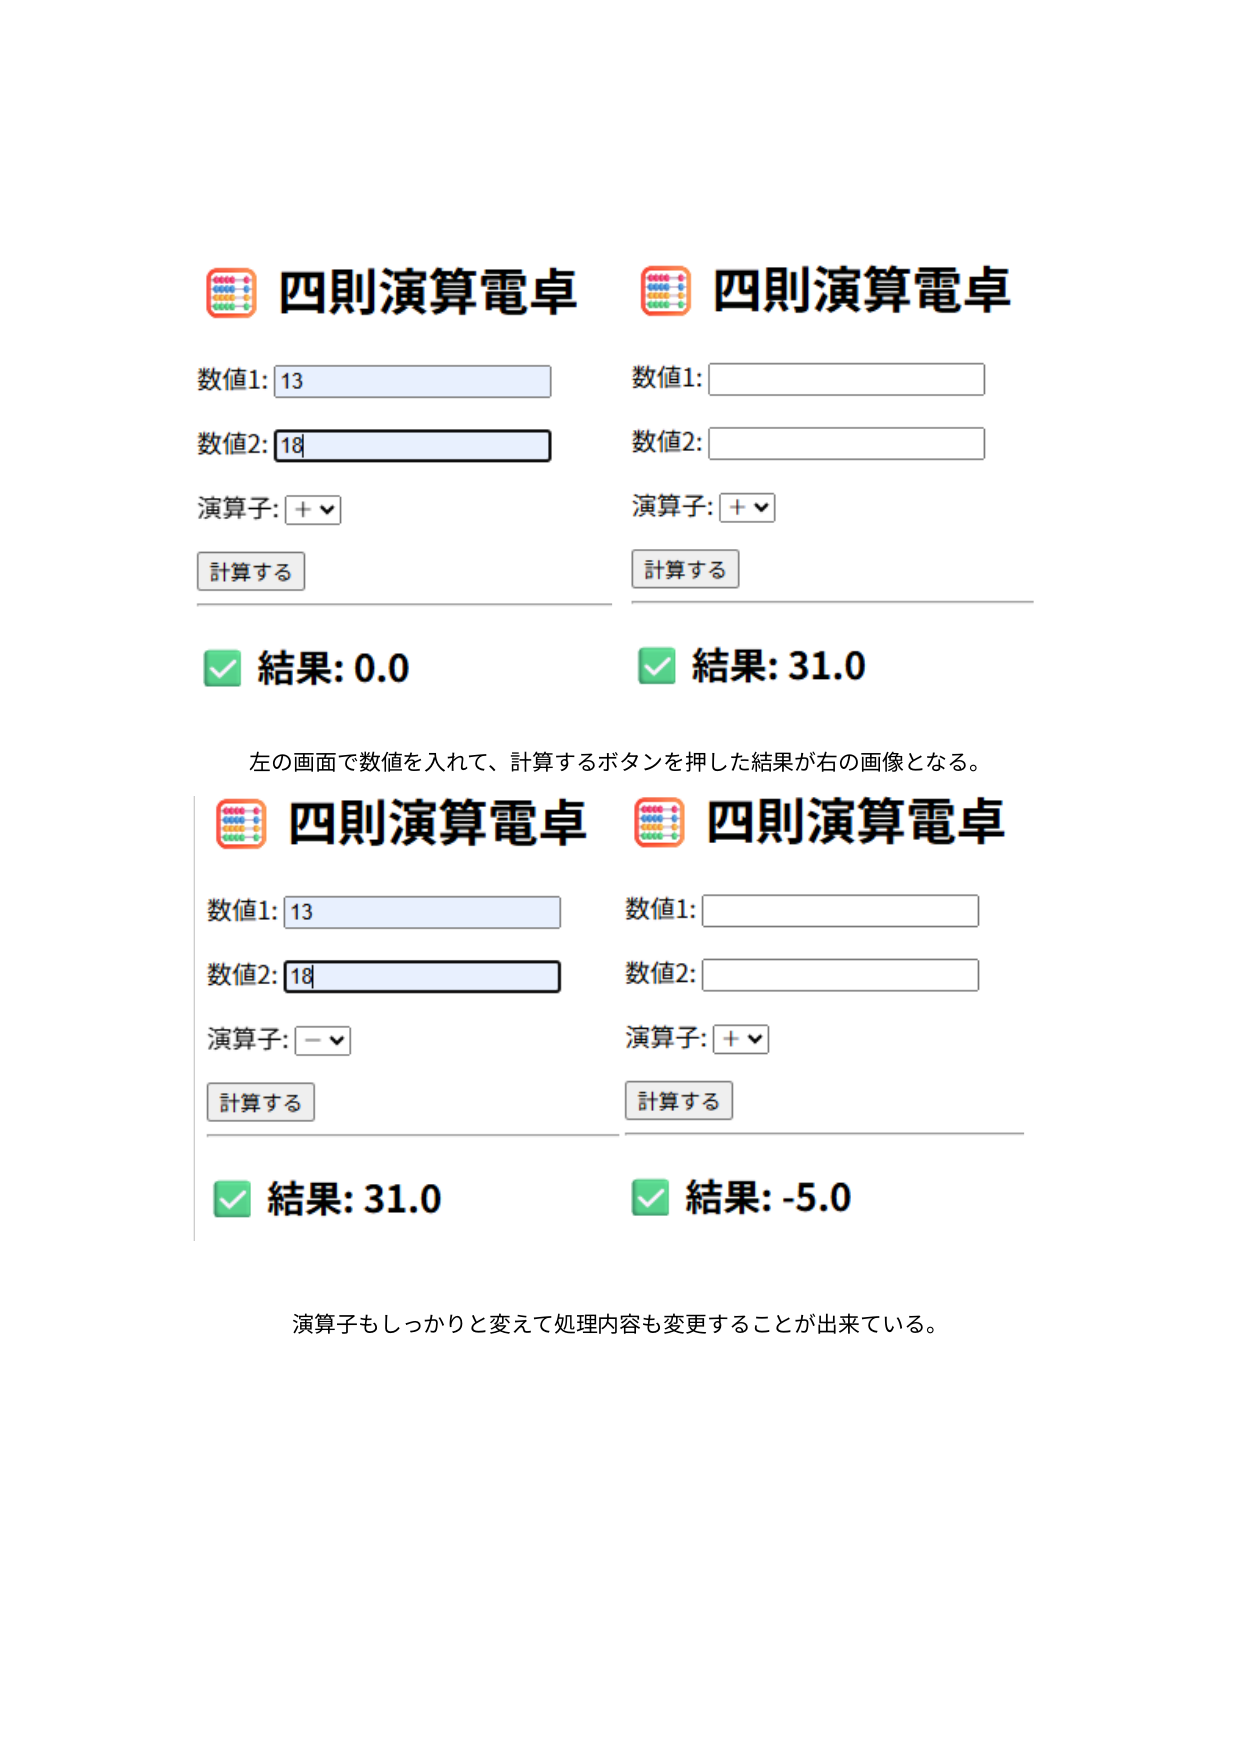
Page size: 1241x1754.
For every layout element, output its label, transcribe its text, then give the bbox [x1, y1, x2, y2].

picture [191, 230, 613, 704]
picture [624, 263, 1034, 714]
text 演算子もしっかりと変えて処理内容も変更することが出来ている。 [177, 1304, 1063, 1342]
picture [193, 796, 1025, 1241]
